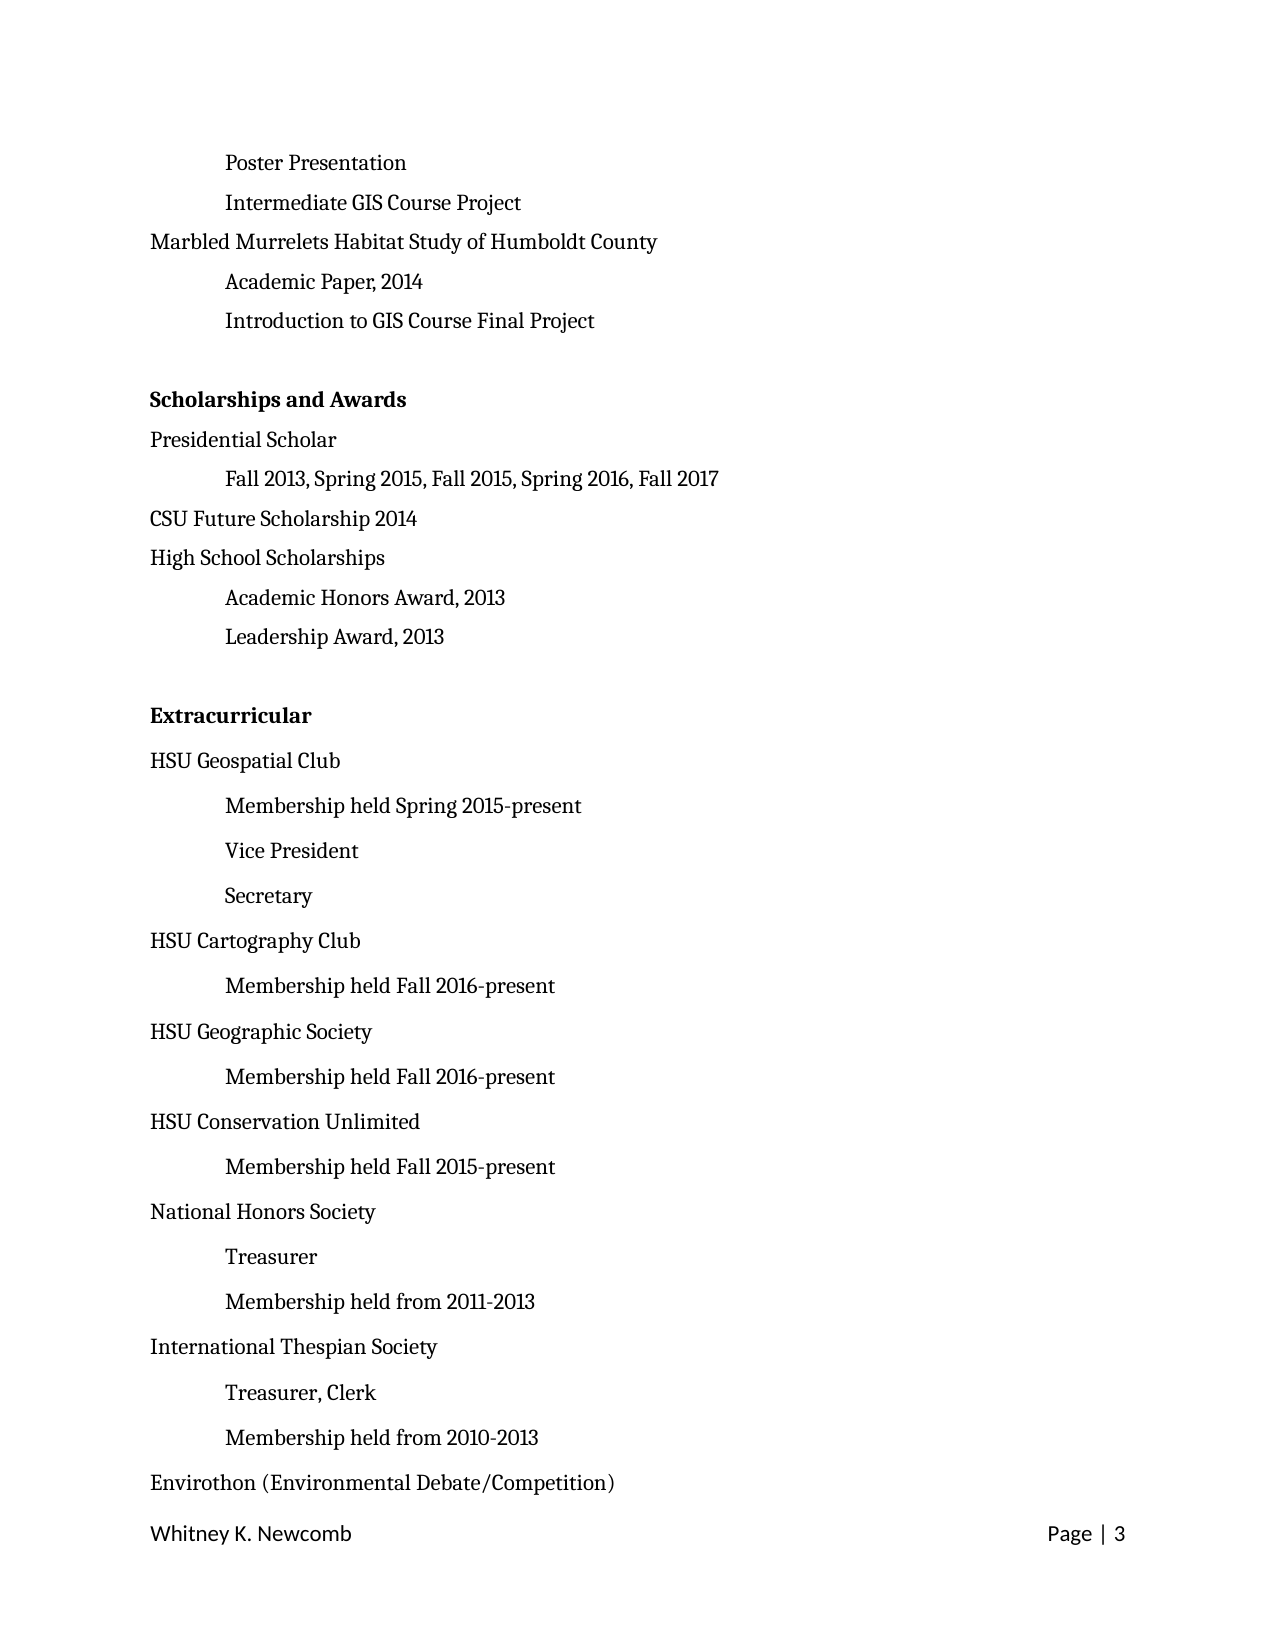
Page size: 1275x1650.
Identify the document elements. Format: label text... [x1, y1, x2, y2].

text HSU Geospatial Club [150, 748, 1125, 774]
text HSU Cartography Club [150, 928, 1125, 954]
text Membership held Fall 2016-present [150, 973, 1125, 1000]
text Secretary [225, 883, 1125, 909]
text International Thespian Society [150, 1334, 1125, 1361]
text Vice President [225, 838, 1125, 864]
text Envirothon (Environmental Debate/Competition) [150, 1469, 1125, 1496]
text Academic Honors Award, 2013 [225, 584, 1125, 611]
text Poster Presentation [225, 150, 1125, 176]
text Membership held Fall 2015-present [150, 1154, 1125, 1180]
text Intermediate GIS Course Project [225, 189, 1125, 216]
text Academic Paper, 2014 [225, 268, 1125, 295]
text High School Scholarships [150, 545, 1125, 571]
text CSU Future Scholarship 2014 [150, 505, 1125, 532]
text Fall 2013, Spring 2015, Fall 2015, Spring 2016, Fall 2017 [225, 466, 1125, 492]
text Treasurer, Clerk [225, 1379, 1125, 1406]
text Membership held from 2010-2013 [225, 1424, 1125, 1451]
text Treasurer [225, 1244, 1125, 1270]
text Presidential Scholar [150, 426, 1125, 453]
text Membership held Spring 2015-present [225, 793, 1125, 819]
text HSU Conservation Unlimited [150, 1109, 1125, 1135]
text Membership held Fall 2016-present [150, 1063, 1125, 1090]
text National Honors Society [150, 1199, 1125, 1225]
text Marbled Murrelets Habitat Study of Humboldt County [150, 229, 1125, 255]
text Scholarships and Awards [150, 387, 1125, 413]
text Extracurricular [150, 703, 1125, 729]
text Introduction to GIS Course Final Project [225, 308, 1125, 334]
text HSU Geographic Society [150, 1018, 1125, 1045]
text Membership held from 2011-2013 [225, 1289, 1125, 1315]
text Leadership Award, 2013 [225, 624, 1125, 650]
